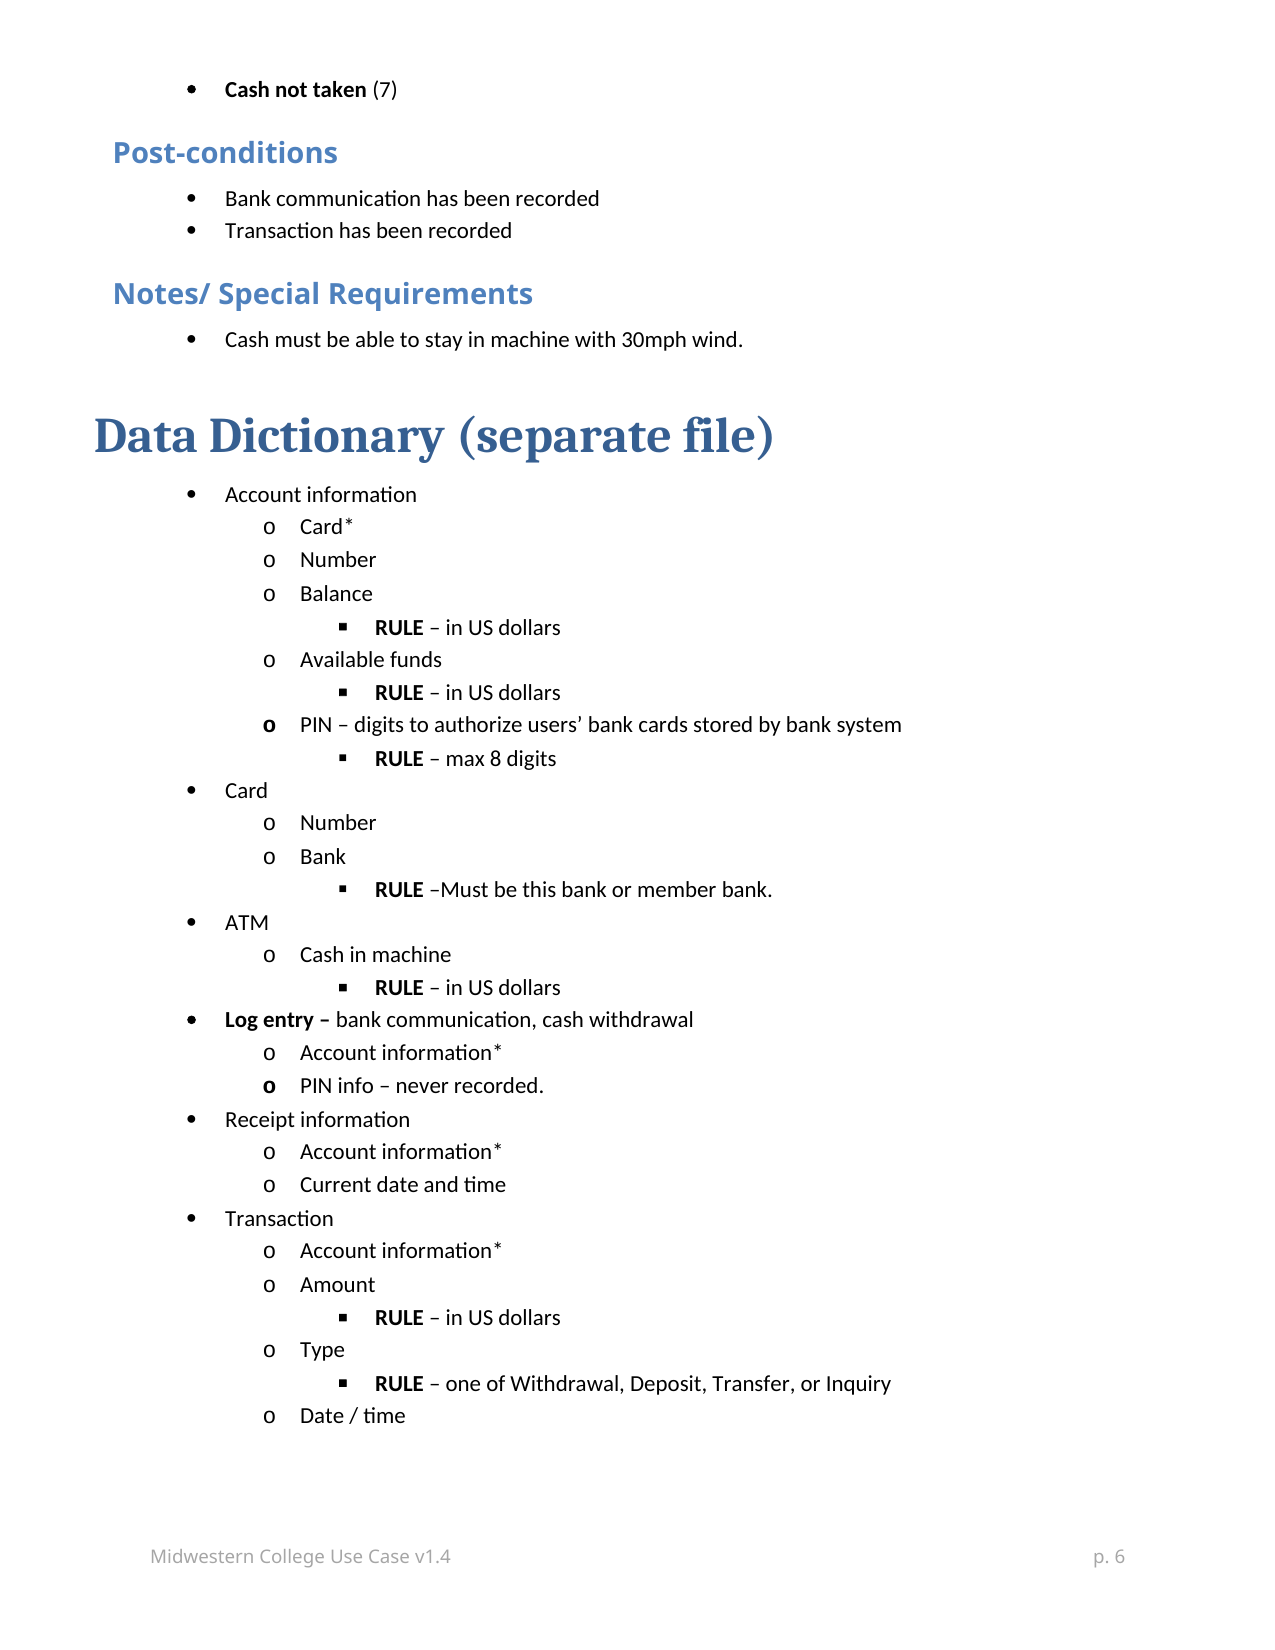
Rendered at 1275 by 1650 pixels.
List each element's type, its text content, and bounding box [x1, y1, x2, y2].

list Current date and time [262, 1171, 1124, 1200]
list PIN info – never recorded. [262, 1071, 1124, 1101]
list RULE –Must be this bank or member bank. [337, 876, 1124, 903]
list Account information* [262, 1236, 1124, 1266]
list RULE – in US dollars [337, 678, 1124, 706]
list RULE – in US dollars [337, 973, 1124, 1001]
list Bank communication has been recorded [187, 184, 1124, 212]
subtitle Post-conditions [112, 132, 1134, 172]
list Card* [262, 512, 1124, 541]
list RULE – in US dollars [337, 613, 1124, 641]
list Balance [262, 579, 1124, 608]
list Bank [262, 842, 1124, 871]
list Account information* [262, 1038, 1124, 1067]
subtitle Data Dictionary (separate file) [94, 407, 1134, 465]
list Number [262, 808, 1124, 838]
list Cash in machine [262, 940, 1124, 969]
subtitle Notes/ Special Requirements [112, 273, 1134, 313]
list RULE – in US dollars [337, 1303, 1124, 1331]
list Amount [262, 1270, 1124, 1299]
list Cash must be able to stay in machine with 30mph wind. [187, 325, 1124, 353]
list PIN – digits to authorize users’ bank cards stored by bank system [262, 711, 1124, 740]
list Card [187, 776, 1124, 804]
list Number [262, 546, 1124, 575]
list Receipt information [187, 1105, 1124, 1133]
list Account information* [262, 1137, 1124, 1166]
list Cash not taken (7) [187, 75, 1124, 103]
list ATM [187, 908, 1124, 936]
list Transaction has been recorded [187, 216, 1124, 244]
list Type [262, 1336, 1124, 1365]
list Available funds [262, 645, 1124, 674]
list RULE – one of Withdrawal, Deposit, Transfer, or Inquiry [337, 1369, 1124, 1397]
list RULE – max 8 digits [337, 744, 1124, 772]
list Account information [187, 480, 1124, 508]
list Transaction [187, 1204, 1124, 1232]
list Log entry – bank communication, cash withdrawal [187, 1006, 1124, 1034]
list Date / time [262, 1401, 1124, 1431]
